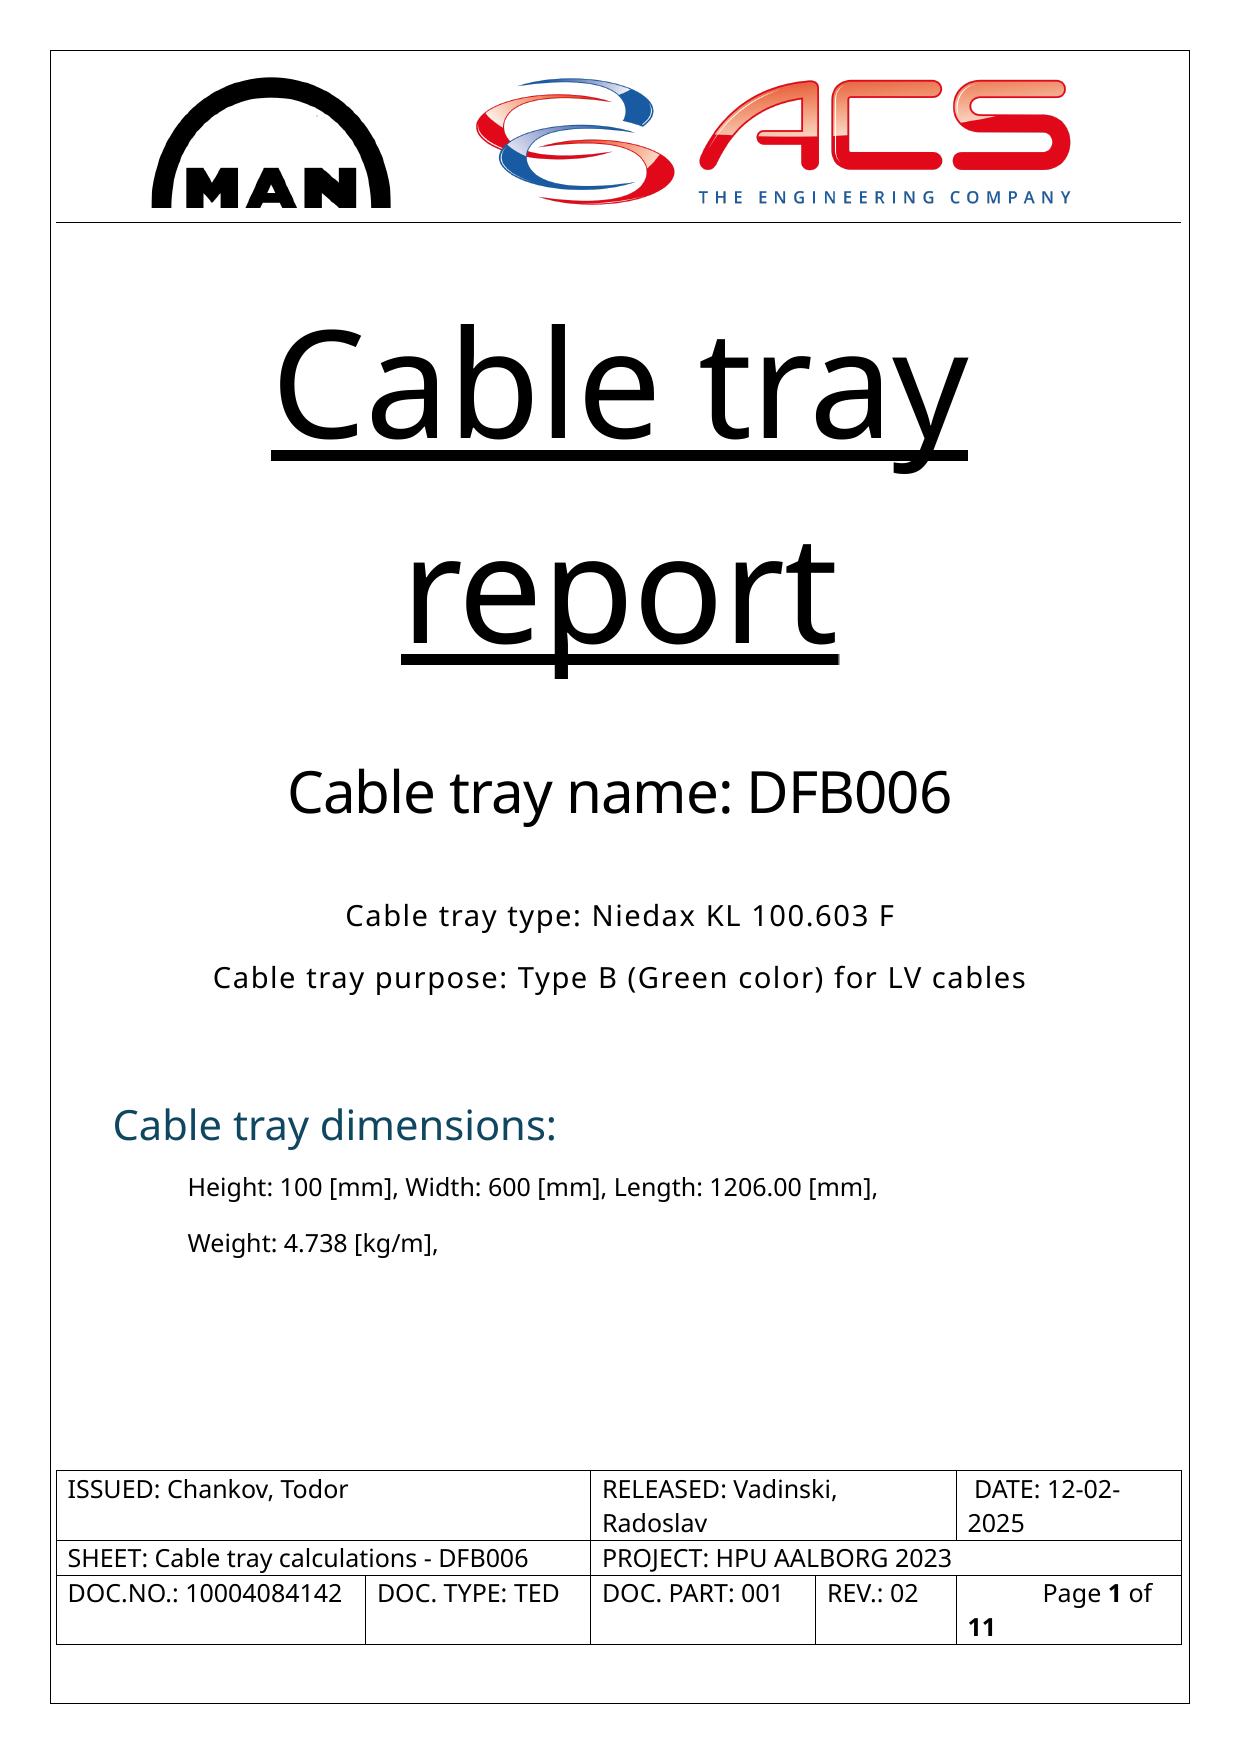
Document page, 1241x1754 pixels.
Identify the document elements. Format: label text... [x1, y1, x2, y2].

title Cable tray name: DFB006 [112, 751, 1128, 831]
title Cable tray report [112, 278, 1128, 687]
subtitle Cable tray dimensions: [112, 1096, 1128, 1153]
picture [475, 75, 1086, 211]
text Weight: 4.738 [kg/m], [112, 1226, 1128, 1259]
subtitle Cable tray type: Niedax KL 100.603 F [112, 895, 1128, 934]
picture [151, 75, 391, 211]
subtitle Cable tray purpose: Type B (Green color) for LV cables [112, 957, 1128, 997]
text Height: 100 [mm], Width: 600 [mm], Length: 1206.00 [mm], [112, 1170, 1128, 1204]
